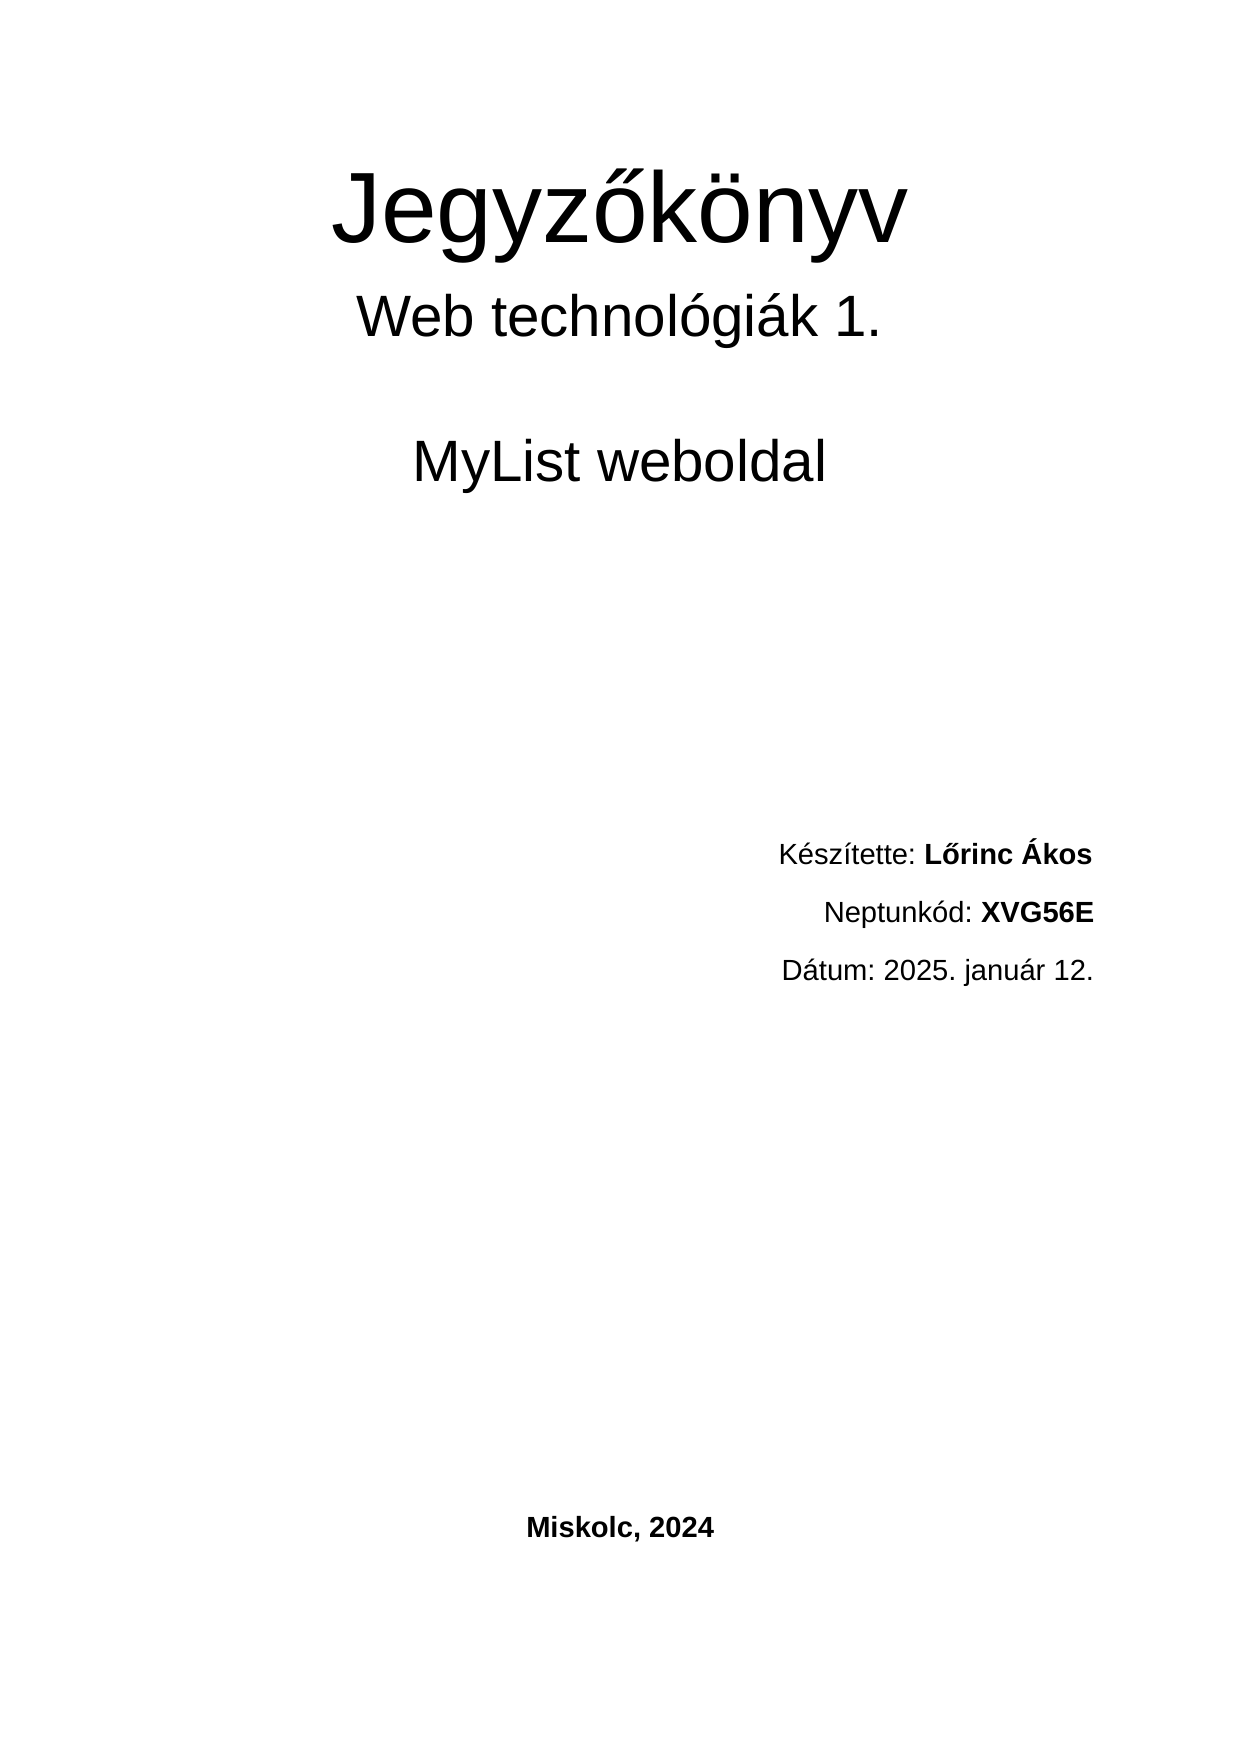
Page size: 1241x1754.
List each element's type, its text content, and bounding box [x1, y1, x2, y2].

text Miskolc, 2024 [147, 1510, 1093, 1544]
text Készítette: Lőrinc Ákos [147, 837, 1093, 871]
text MyList weboldal [147, 426, 1092, 493]
text Dátum: 2025. január 12. [147, 953, 1094, 986]
text Jegyzőkönyv [147, 148, 1092, 263]
text Web technológiák 1. [147, 281, 1092, 348]
text Neptunkód: XVG56E [147, 895, 1094, 928]
